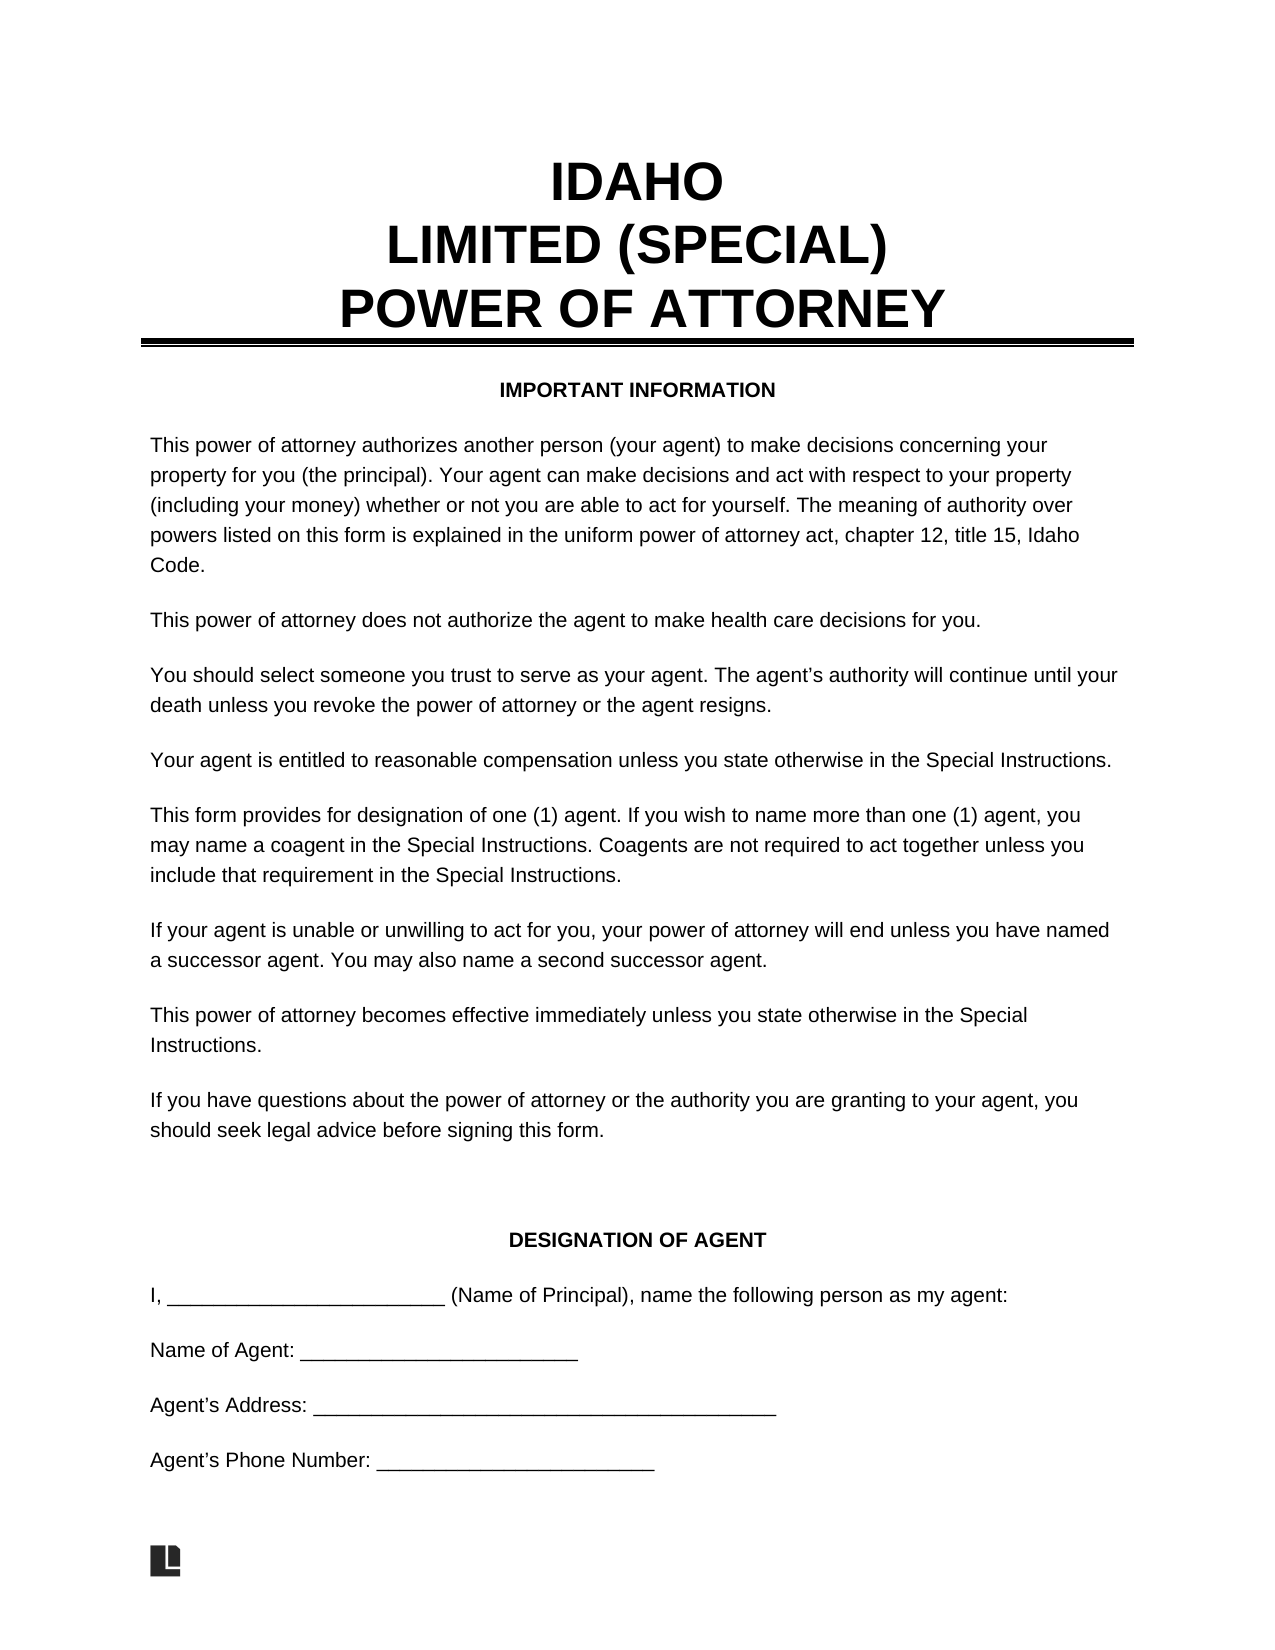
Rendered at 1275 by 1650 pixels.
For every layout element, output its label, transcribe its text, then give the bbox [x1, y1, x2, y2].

text IMPORTANT INFORMATION [150, 372, 1125, 402]
text This power of attorney becomes effective immediately unless you state otherwise in the Special Instructions. [150, 997, 1125, 1057]
text DESIGNATION OF AGENT [150, 1222, 1125, 1252]
text Agent’s Phone Number: ________________________ [150, 1442, 1125, 1472]
text Agent’s Address: ________________________________________ [150, 1387, 1125, 1417]
text This form provides for designation of one (1) agent. If you wish to name more than one (1) agent, you may name a coagent in the Special Instructions. Coagents are not required to act together unless you include that requirement in the Special Instructions. [150, 797, 1125, 887]
text If your agent is unable or unwilling to act for you, your power of attorney will end unless you have named a successor agent. You may also name a second successor agent. [150, 912, 1125, 972]
text Name of Agent: ________________________ [150, 1332, 1125, 1362]
picture [150, 1545, 181, 1577]
text If you have questions about the power of attorney or the authority you are granting to your agent, you should seek legal advice before signing this form. [150, 1082, 1125, 1142]
text Your agent is entitled to reasonable compensation unless you state otherwise in the Special Instructions. [150, 742, 1125, 772]
text I, ________________________ (Name of Principal), name the following person as my agent: [150, 1277, 1125, 1307]
text This power of attorney authorizes another person (your agent) to make decisions concerning your property for you (the principal). Your agent can make decisions and act with respect to your property (including your money) whether or not you are able to act for yourself. The meaning of authority over powers listed on this form is explained in the uniform power of attorney act, chapter 12, title 15, Idaho Code. [150, 427, 1125, 577]
text You should select someone you trust to serve as your agent. The agent’s authority will continue until your death unless you revoke the power of attorney or the agent resigns. [150, 657, 1125, 717]
text This power of attorney does not authorize the agent to make health care decisions for you. [150, 602, 1125, 632]
table_header IDAHO LIMITED (SPECIAL) POWER OF ATTORNEY [141, 150, 1134, 337]
